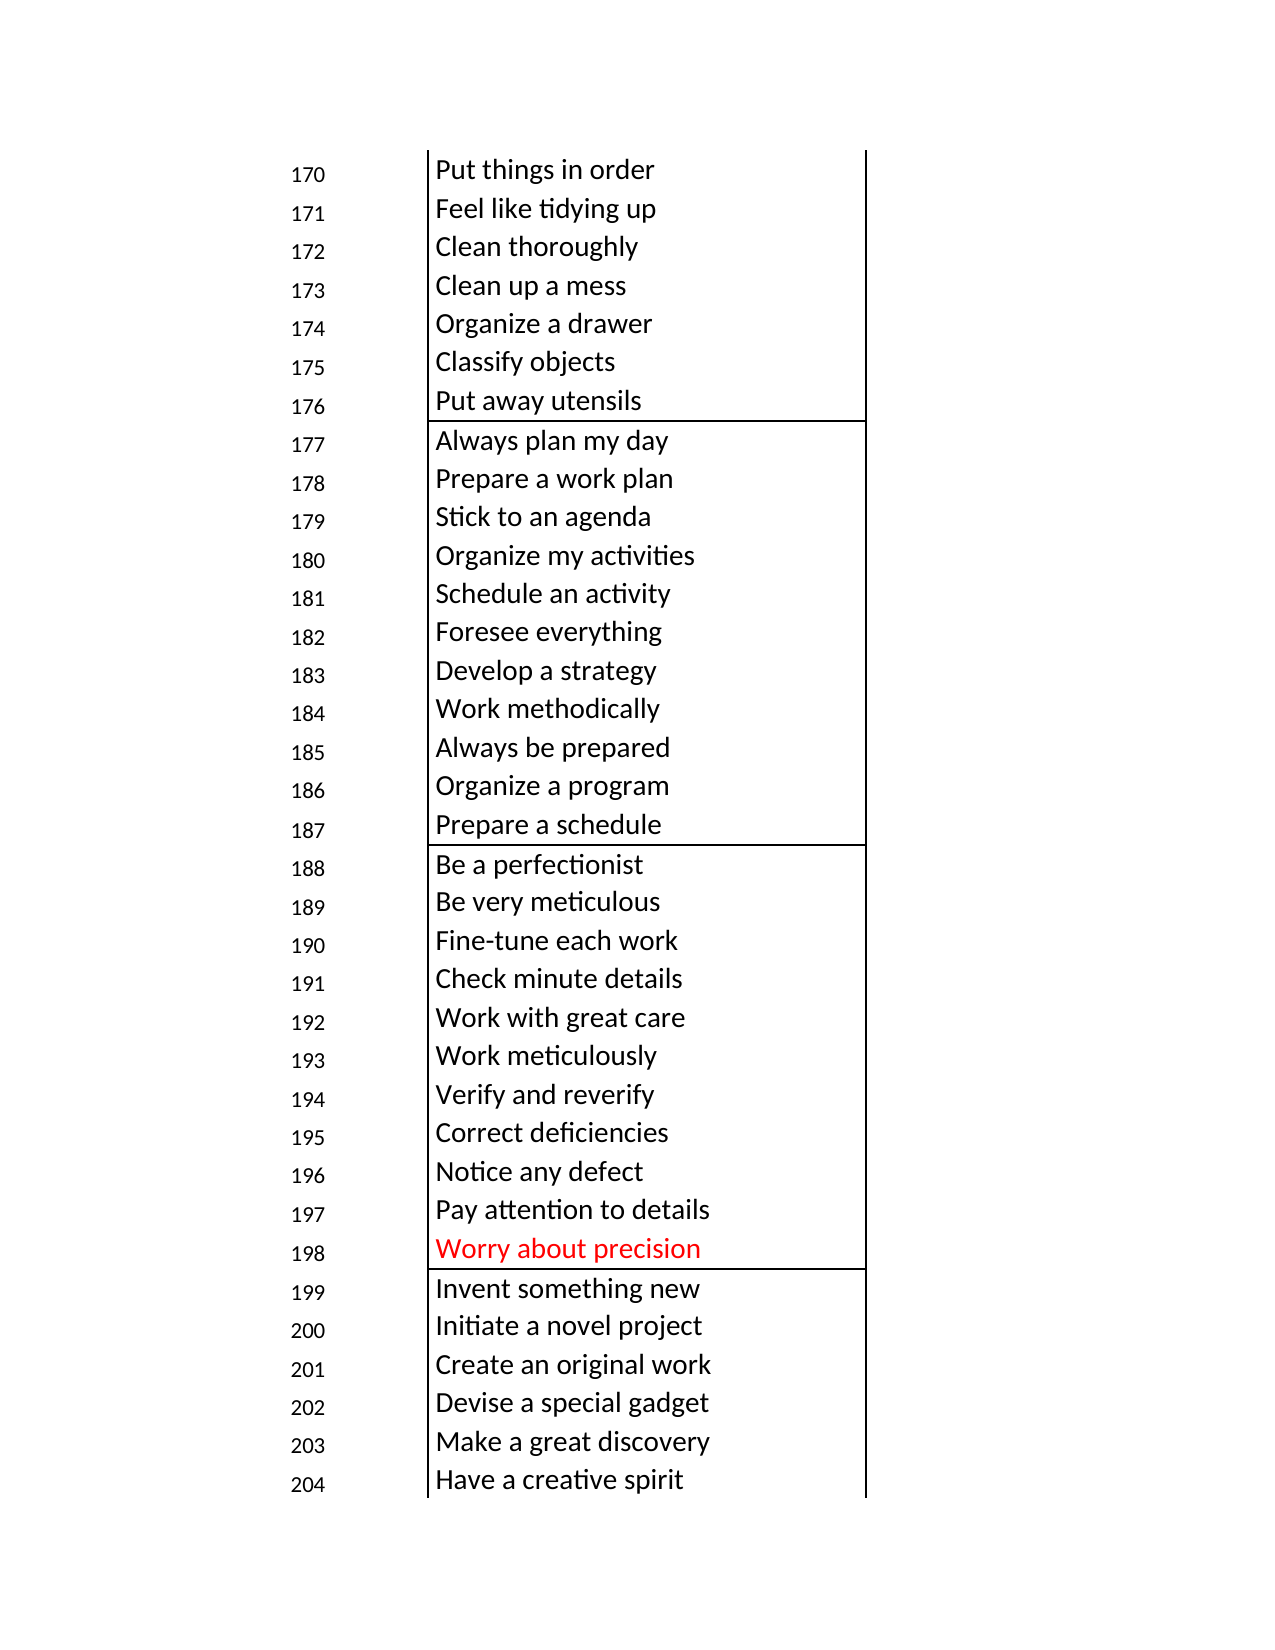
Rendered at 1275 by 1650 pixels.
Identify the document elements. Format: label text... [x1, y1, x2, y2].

table_cell Devise a special gadget [429, 1383, 865, 1421]
table_cell Stick to an agenda [429, 497, 865, 535]
table_cell Develop a strategy [429, 651, 865, 689]
table_cell 195 [188, 1113, 427, 1151]
table_cell Put things in order [429, 150, 865, 188]
table_cell Feel like tidying up [429, 189, 865, 227]
table_cell 183 [188, 651, 427, 689]
table_cell 196 [188, 1151, 427, 1190]
table_cell 182 [188, 612, 427, 651]
table_cell 177 [188, 420, 427, 458]
table_cell Always plan my day [429, 422, 865, 458]
table_cell 170 [188, 150, 427, 188]
table_cell Be a perfectionist [429, 846, 865, 882]
table_cell 194 [188, 1074, 427, 1113]
table_cell Organize a drawer [429, 304, 865, 342]
table_cell Have a creative spirit [429, 1460, 865, 1498]
table_cell 191 [188, 959, 427, 997]
table_cell Put away utensils [429, 381, 865, 420]
table_cell 193 [188, 1036, 427, 1074]
table_cell 181 [188, 574, 427, 612]
table_cell Worry about precision [429, 1228, 865, 1267]
table_cell 204 [188, 1460, 427, 1498]
table_cell Initiate a novel project [429, 1306, 865, 1344]
table_cell Work meticulously [429, 1036, 865, 1074]
table_cell Organize a program [429, 766, 865, 804]
table_cell Work methodically [429, 689, 865, 727]
table_cell Invent something new [429, 1270, 865, 1306]
table_cell 199 [188, 1268, 427, 1306]
table_cell 189 [188, 882, 427, 921]
table_cell Prepare a work plan [429, 459, 865, 497]
table_cell 201 [188, 1344, 427, 1383]
table_cell 178 [188, 459, 427, 497]
table_cell 180 [188, 535, 427, 574]
table_cell Always be prepared [429, 728, 865, 766]
table_cell Verify and reverify [429, 1074, 865, 1113]
table_cell Be very meticulous [429, 882, 865, 921]
table_cell 186 [188, 766, 427, 804]
table_cell 174 [188, 304, 427, 342]
table_cell Classify objects [429, 342, 865, 381]
table_cell 198 [188, 1228, 427, 1267]
table_cell Correct deficiencies [429, 1113, 865, 1151]
table_cell 200 [188, 1306, 427, 1344]
table_cell 190 [188, 921, 427, 959]
table_cell 203 [188, 1421, 427, 1460]
table_cell 197 [188, 1190, 427, 1228]
table_cell 176 [188, 381, 427, 420]
table_cell Prepare a schedule [429, 804, 865, 844]
table_cell Foresee everything [429, 612, 865, 651]
table_cell Check minute details [429, 959, 865, 997]
table_cell Work with great care [429, 998, 865, 1036]
table_cell 192 [188, 998, 427, 1036]
table_cell 188 [188, 844, 427, 882]
table_cell 172 [188, 227, 427, 265]
table_cell Pay attention to details [429, 1190, 865, 1228]
table_cell Make a great discovery [429, 1421, 865, 1460]
table_cell Schedule an activity [429, 574, 865, 612]
table_cell 179 [188, 497, 427, 535]
table_cell 185 [188, 728, 427, 766]
table_cell 187 [188, 804, 427, 844]
table_cell Clean thoroughly [429, 227, 865, 265]
table_cell 184 [188, 689, 427, 727]
table_cell 175 [188, 342, 427, 381]
table_cell Organize my activities [429, 535, 865, 574]
table_cell Create an original work [429, 1344, 865, 1383]
table_cell 173 [188, 265, 427, 304]
table_cell Notice any defect [429, 1151, 865, 1190]
table_cell 171 [188, 189, 427, 227]
table_cell Fine-tune each work [429, 921, 865, 959]
table_cell Clean up a mess [429, 265, 865, 304]
table_cell 202 [188, 1383, 427, 1421]
